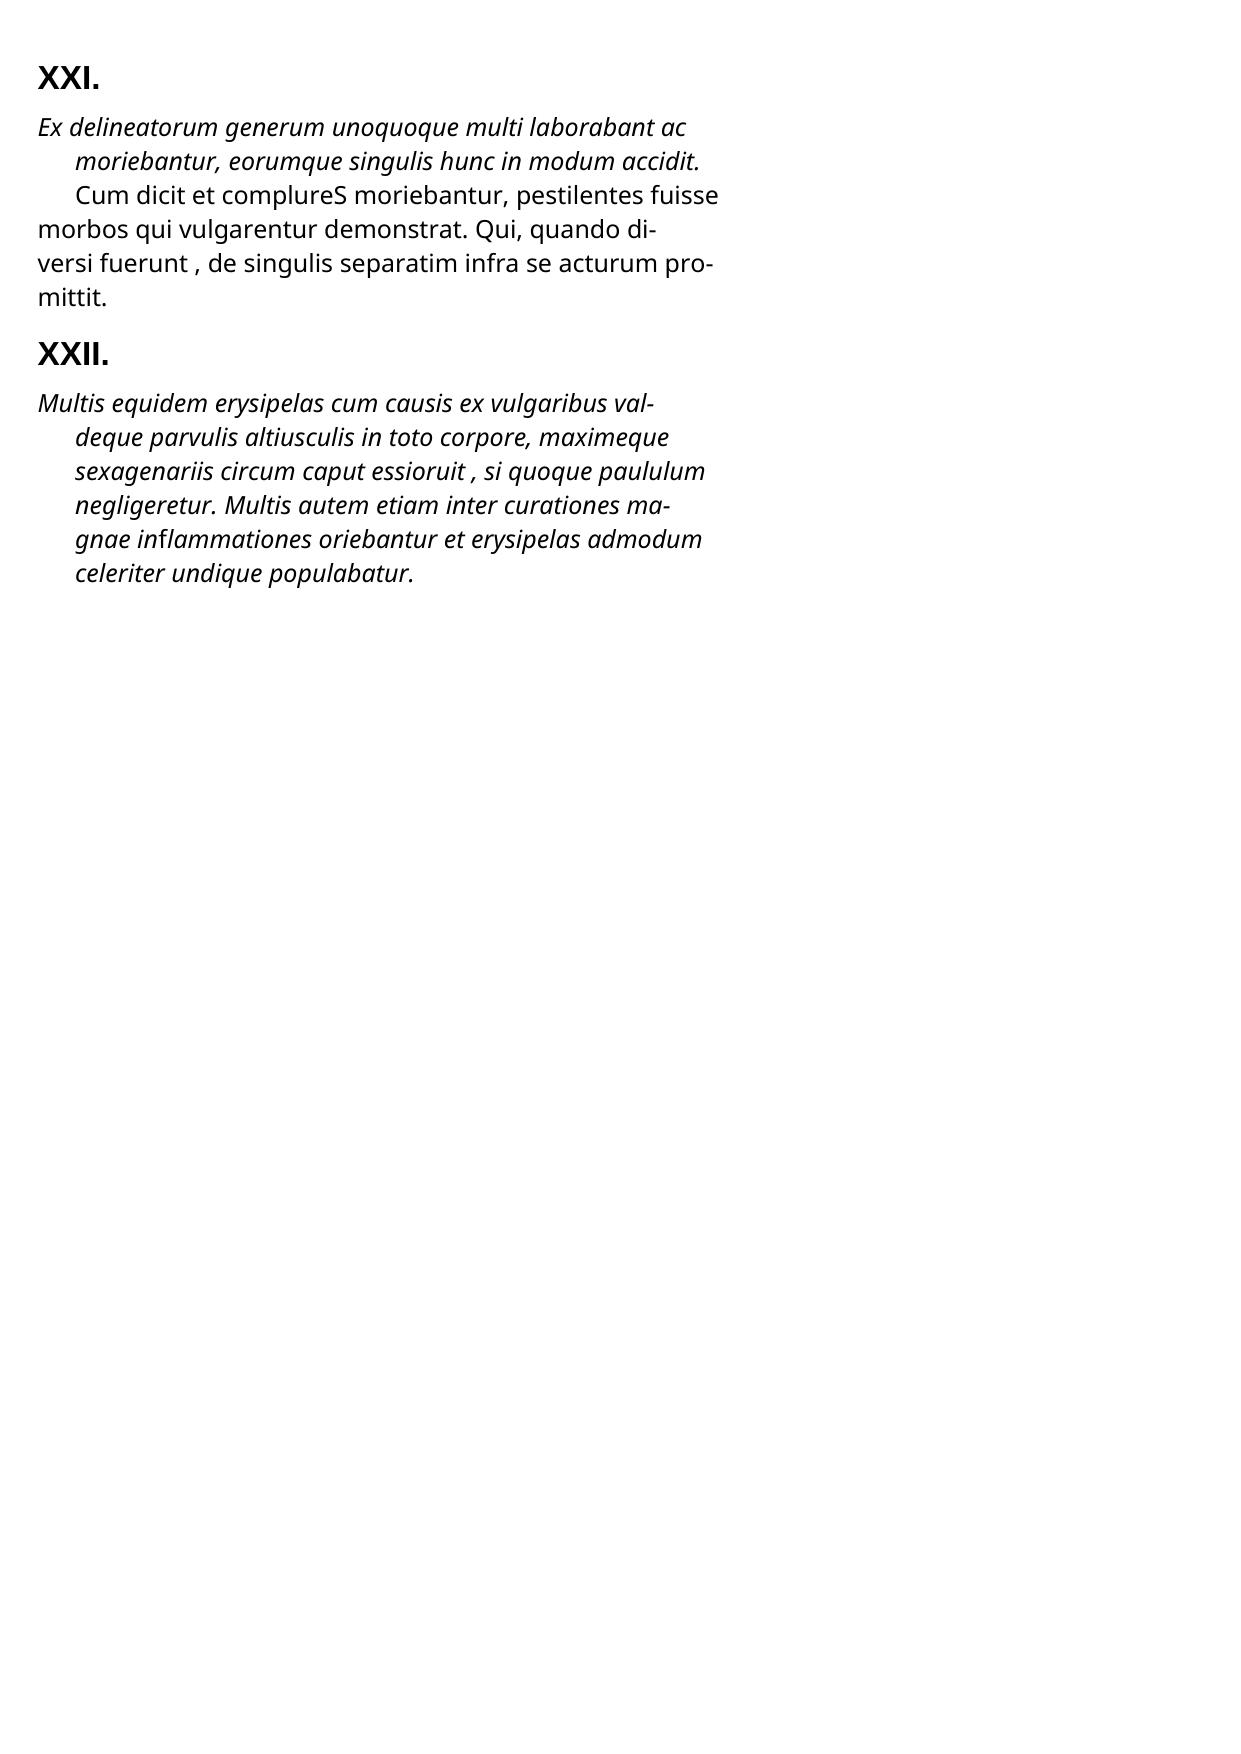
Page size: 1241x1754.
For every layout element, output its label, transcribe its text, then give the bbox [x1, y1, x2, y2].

subtitle XXII. [37, 334, 1203, 373]
subtitle XXI. [37, 58, 1203, 97]
text Multis equidem erysipelas cum causis ex vulgaribus val- deque parvulis altiusculis in toto corpore, maximeque sexagenariis circum caput essioruit , si quoque paululum negligeretur. Multis autem etiam inter curationes ma- gnae inflammationes oriebantur et erysipelas admodum celeriter undique populabatur. [37, 385, 1203, 590]
text Ex delineatorum generum unoquoque multi laborabant ac moriebantur, eorumque singulis hunc in modum accidit. [37, 109, 1203, 177]
text Cum dicit et complureS moriebantur, pestilentes fuisse morbos qui vulgarentur demonstrat. Qui, quando di- versi fuerunt , de singulis separatim infra se acturum pro- mittit. [37, 177, 1203, 314]
